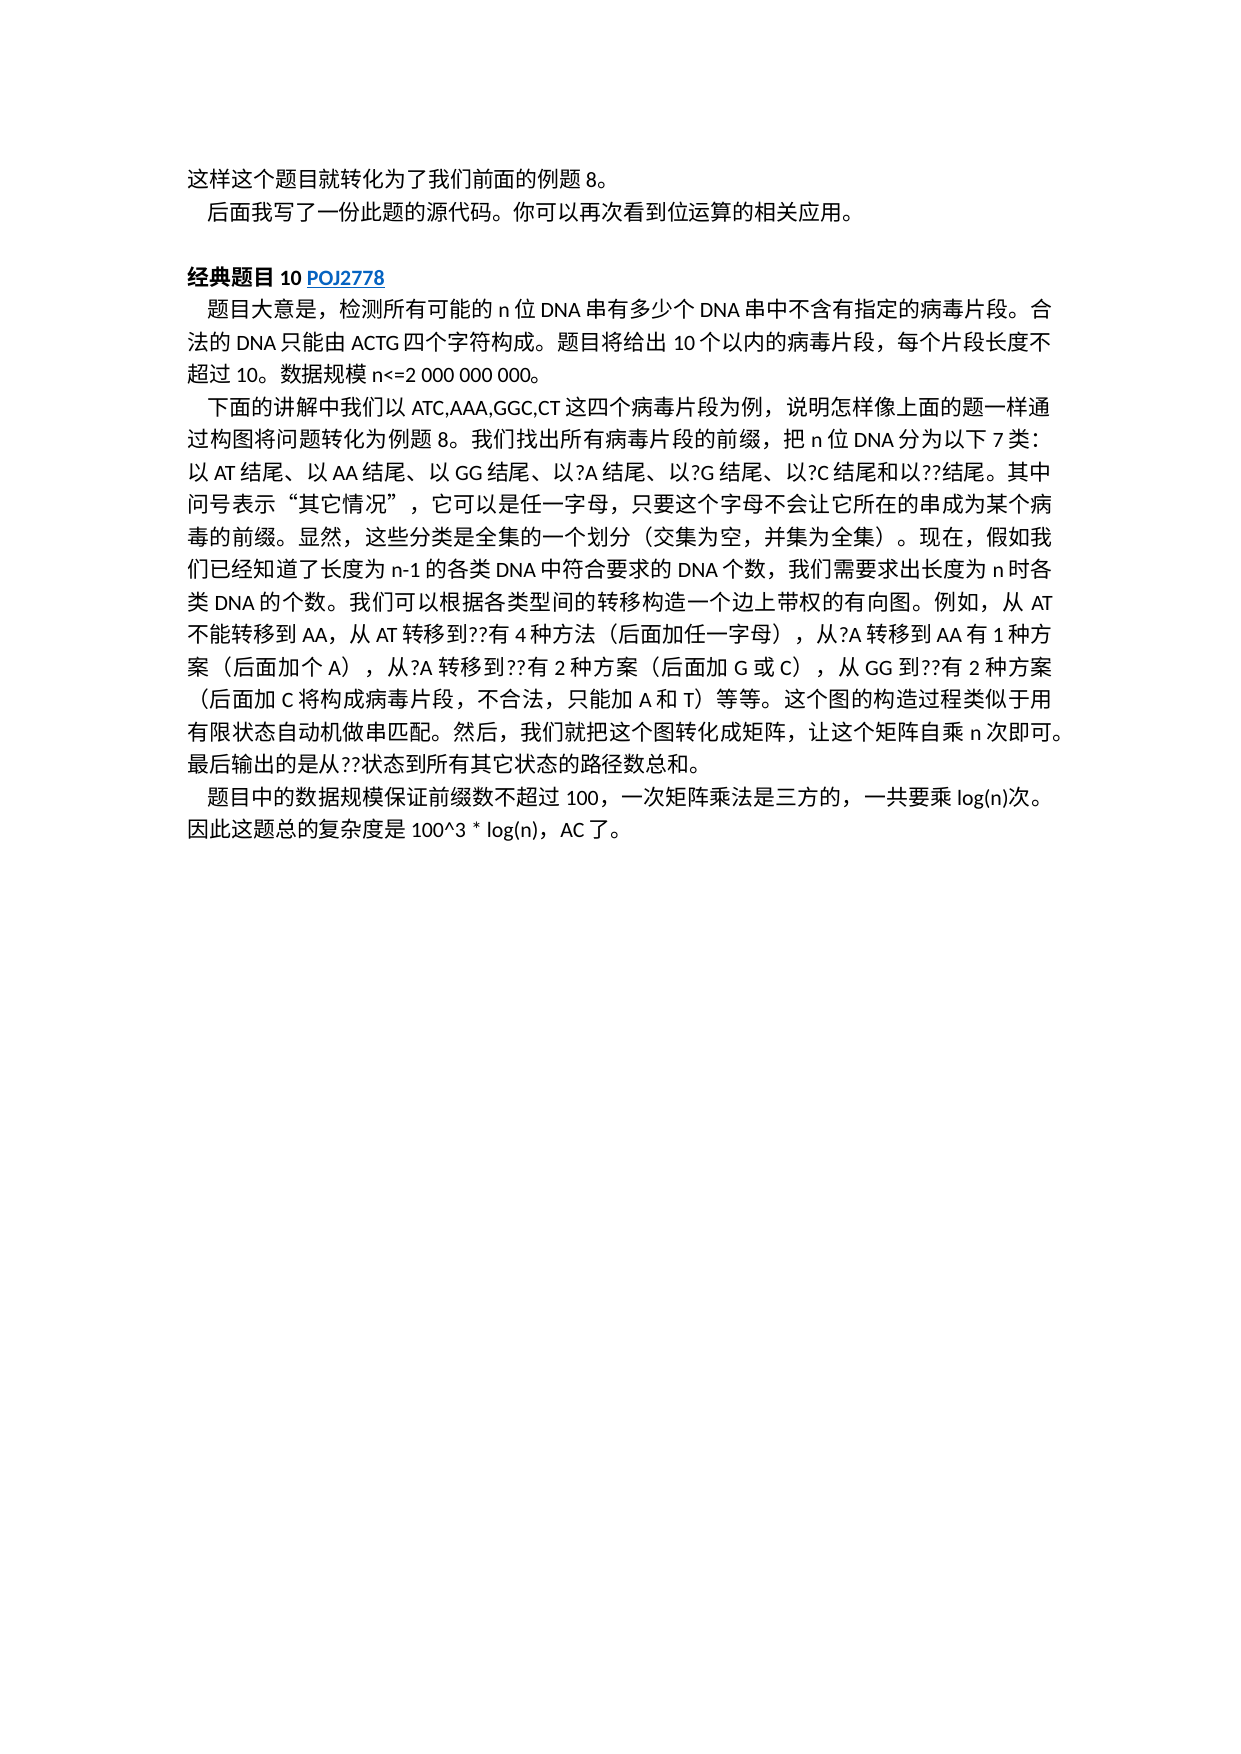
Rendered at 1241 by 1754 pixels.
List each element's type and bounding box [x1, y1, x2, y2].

text [187, 162, 1053, 844]
